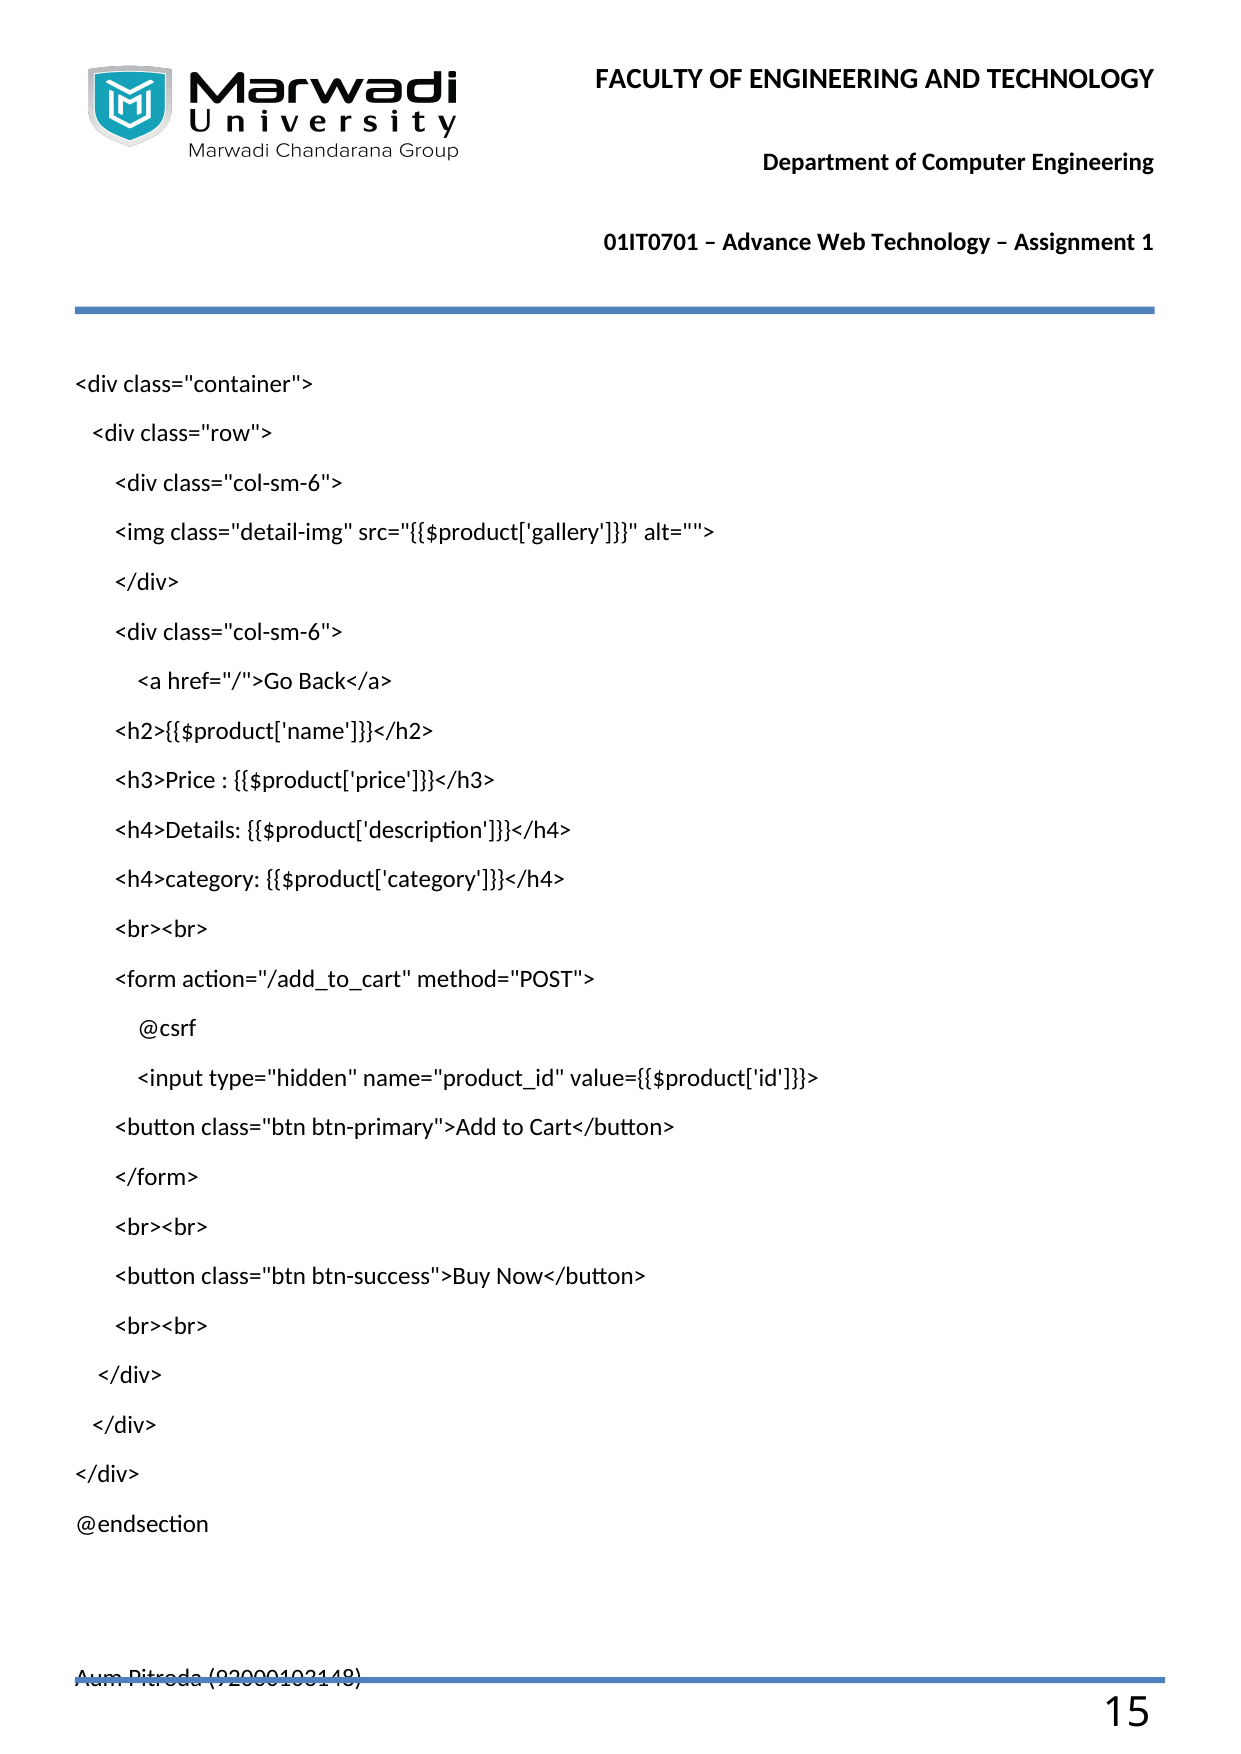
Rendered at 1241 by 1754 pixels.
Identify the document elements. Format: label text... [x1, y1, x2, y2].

text </div> [75, 1409, 1165, 1439]
text </form> [75, 1161, 1165, 1192]
text <h4>category: {{$product['category']}}</h4> [75, 863, 1165, 894]
text <button class="btn btn-success">Buy Now</button> [75, 1260, 1165, 1291]
text </div> [75, 1359, 1165, 1390]
picture [86, 60, 482, 167]
text @csrf [75, 1012, 1165, 1043]
text <br><br> [75, 1310, 1165, 1340]
text <br><br> [75, 913, 1165, 944]
text <h3>Price : {{$product['price']}}</h3> [75, 764, 1165, 795]
text </div> [75, 566, 1165, 597]
text <br><br> [75, 1211, 1165, 1241]
text <form action="/add_to_cart" method="POST"> [75, 963, 1165, 993]
text </div> [75, 1458, 1165, 1489]
text <div class="col-sm-6"> [75, 467, 1165, 497]
text <input type="hidden" name="product_id" value={{$product['id']}}> [75, 1062, 1165, 1092]
text <h2>{{$product['name']}}</h2> [75, 715, 1165, 745]
text @endsection [75, 1508, 1165, 1539]
text <button class="btn btn-primary">Add to Cart</button> [75, 1111, 1165, 1142]
text <img class="detail-img" src="{{$product['gallery']}}" alt=""> [75, 516, 1165, 547]
text <h4>Details: {{$product['description']}}</h4> [75, 814, 1165, 844]
text <div class="row"> [75, 417, 1165, 448]
text <div class="col-sm-6"> [75, 616, 1165, 646]
text <div class="container"> [75, 368, 1165, 398]
text <a href="/">Go Back</a> [75, 665, 1165, 696]
